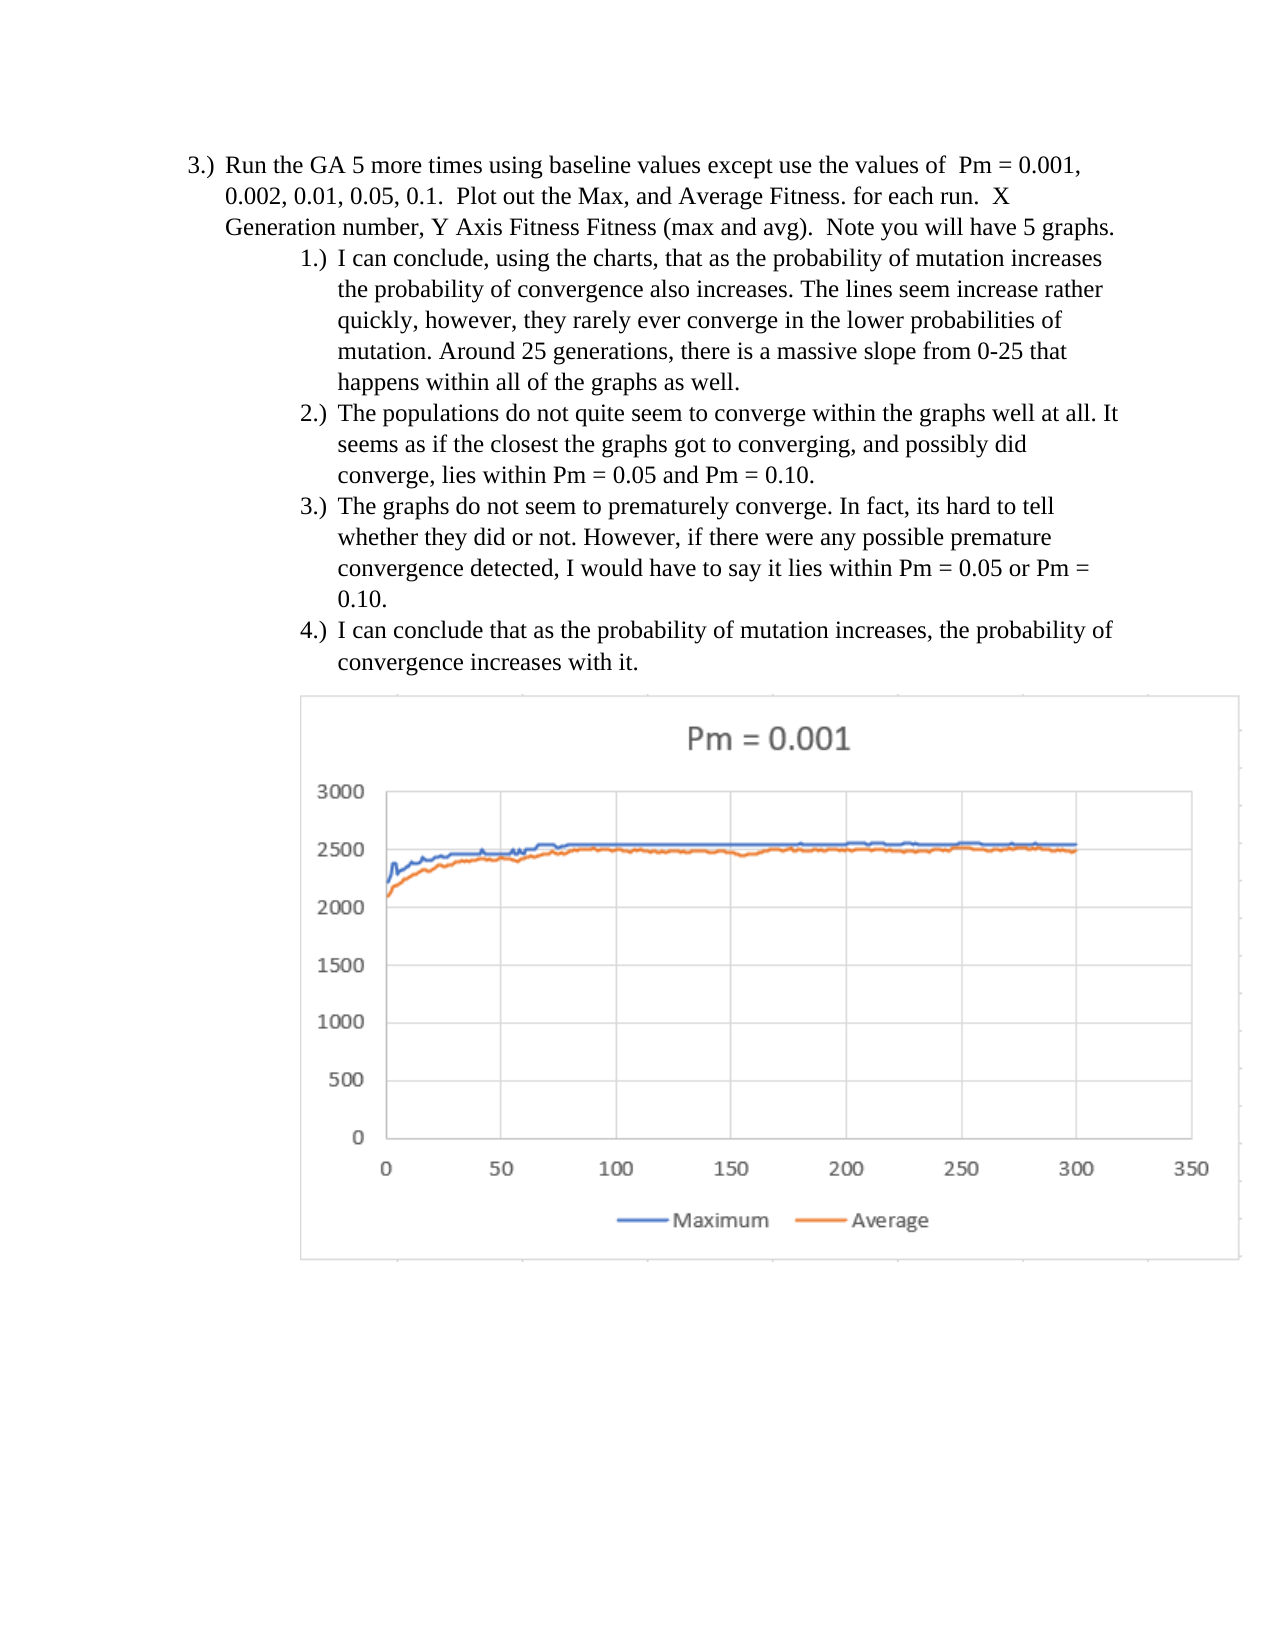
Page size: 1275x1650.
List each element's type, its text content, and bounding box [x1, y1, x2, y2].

list The graphs do not seem to prematurely converge. In fact, its hard to tell whether they did or not. However, if there were any possible premature convergence detected, I would have to say it lies within Pm = 0.05 or Pm = 0.10. [300, 491, 1125, 613]
list The populations do not quite seem to converge within the graphs well at all. It seems as if the closest the graphs got to converging, and possibly did converge, lies within Pm = 0.05 and Pm = 0.10. [300, 398, 1125, 489]
list I can conclude, using the charts, that as the probability of mutation increases the probability of convergence also increases. The lines seem increase rather quickly, however, they rarely ever converge in the lower probabilities of mutation. Around 25 generations, there is a massive slope from 0-25 that happens within all of the graphs as well. [300, 243, 1125, 396]
list I can conclude that as the probability of mutation increases, the probability of convergence increases with it. [300, 616, 1125, 675]
picture [300, 694, 1243, 1262]
list Run the GA 5 more times using baseline values except use the values of Pm = 0.001, 0.002, 0.01, 0.05, 0.1. Plot out the Max, and Average Fitness. for each run. X Generation number, Y Axis Fitness Fitness (max and avg). Note you will have 5 graphs. [187, 150, 1125, 241]
